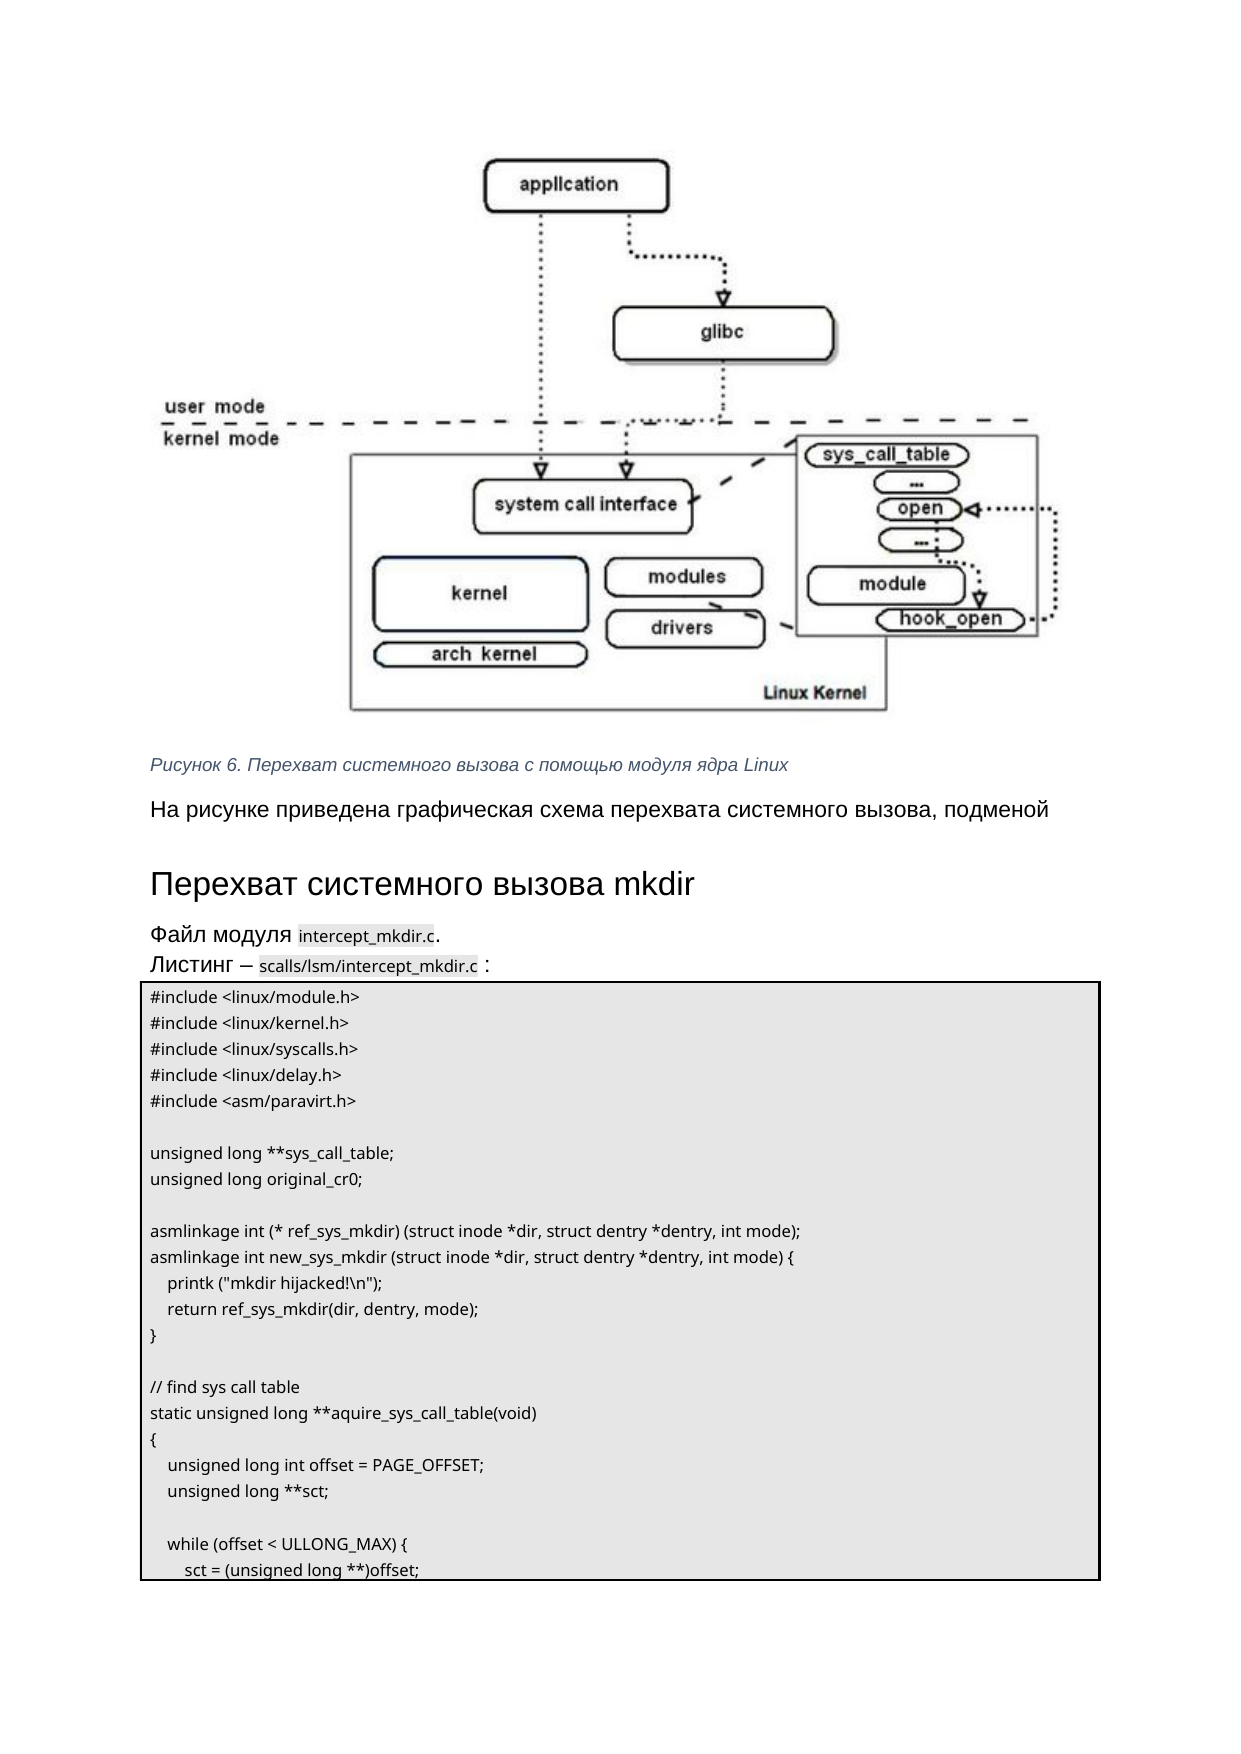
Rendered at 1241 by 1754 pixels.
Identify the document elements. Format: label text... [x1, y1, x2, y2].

text Листинг – scalls/lsm/intercept_mkdir.c : [150, 951, 1090, 977]
text asmlinkage int (* ref_sys_mkdir) (struct inode *dir, struct dentry *dentry, int mode); [142, 1215, 1098, 1241]
text #include <linux/module.h> [142, 983, 1098, 1007]
text На рисунке приведена графическая схема перехвата системного вызова, подменой [150, 796, 1090, 823]
text asmlinkage int new_sys_mkdir (struct inode *dir, struct dentry *dentry, int mode) { [142, 1241, 1098, 1267]
text { [142, 1424, 1098, 1450]
text #include <asm/paravirt.h> [142, 1085, 1098, 1111]
picture [150, 150, 1088, 750]
text while (offset < ULLONG_MAX) { [142, 1528, 1098, 1554]
text #include <linux/delay.h> [142, 1059, 1098, 1085]
text #include <linux/syscalls.h> [142, 1033, 1098, 1059]
subtitle Перехват системного вызова mkdir [150, 864, 1090, 902]
text } [142, 1319, 1098, 1346]
text unsigned long **sct; [142, 1476, 1098, 1502]
text return ref_sys_mkdir(dir, dentry, mode); [142, 1293, 1098, 1319]
text Файл модуля intercept_mkdir.c. [150, 921, 1090, 947]
text unsigned long int offset = PAGE_OFFSET; [142, 1450, 1098, 1476]
text static unsigned long **aquire_sys_call_table(void) [142, 1398, 1098, 1424]
text printk ("mkdir hijacked!\n"); [142, 1267, 1098, 1293]
text #include <linux/kernel.h> [142, 1007, 1098, 1033]
text unsigned long **sys_call_table; [142, 1137, 1098, 1163]
text // find sys call table [142, 1372, 1098, 1398]
text Рисунок 6. Перехват системного вызова с помощью модуля ядра Linux [150, 754, 1090, 775]
text unsigned long original_cr0; [142, 1163, 1098, 1189]
text sct = (unsigned long **)offset; [142, 1554, 1098, 1579]
